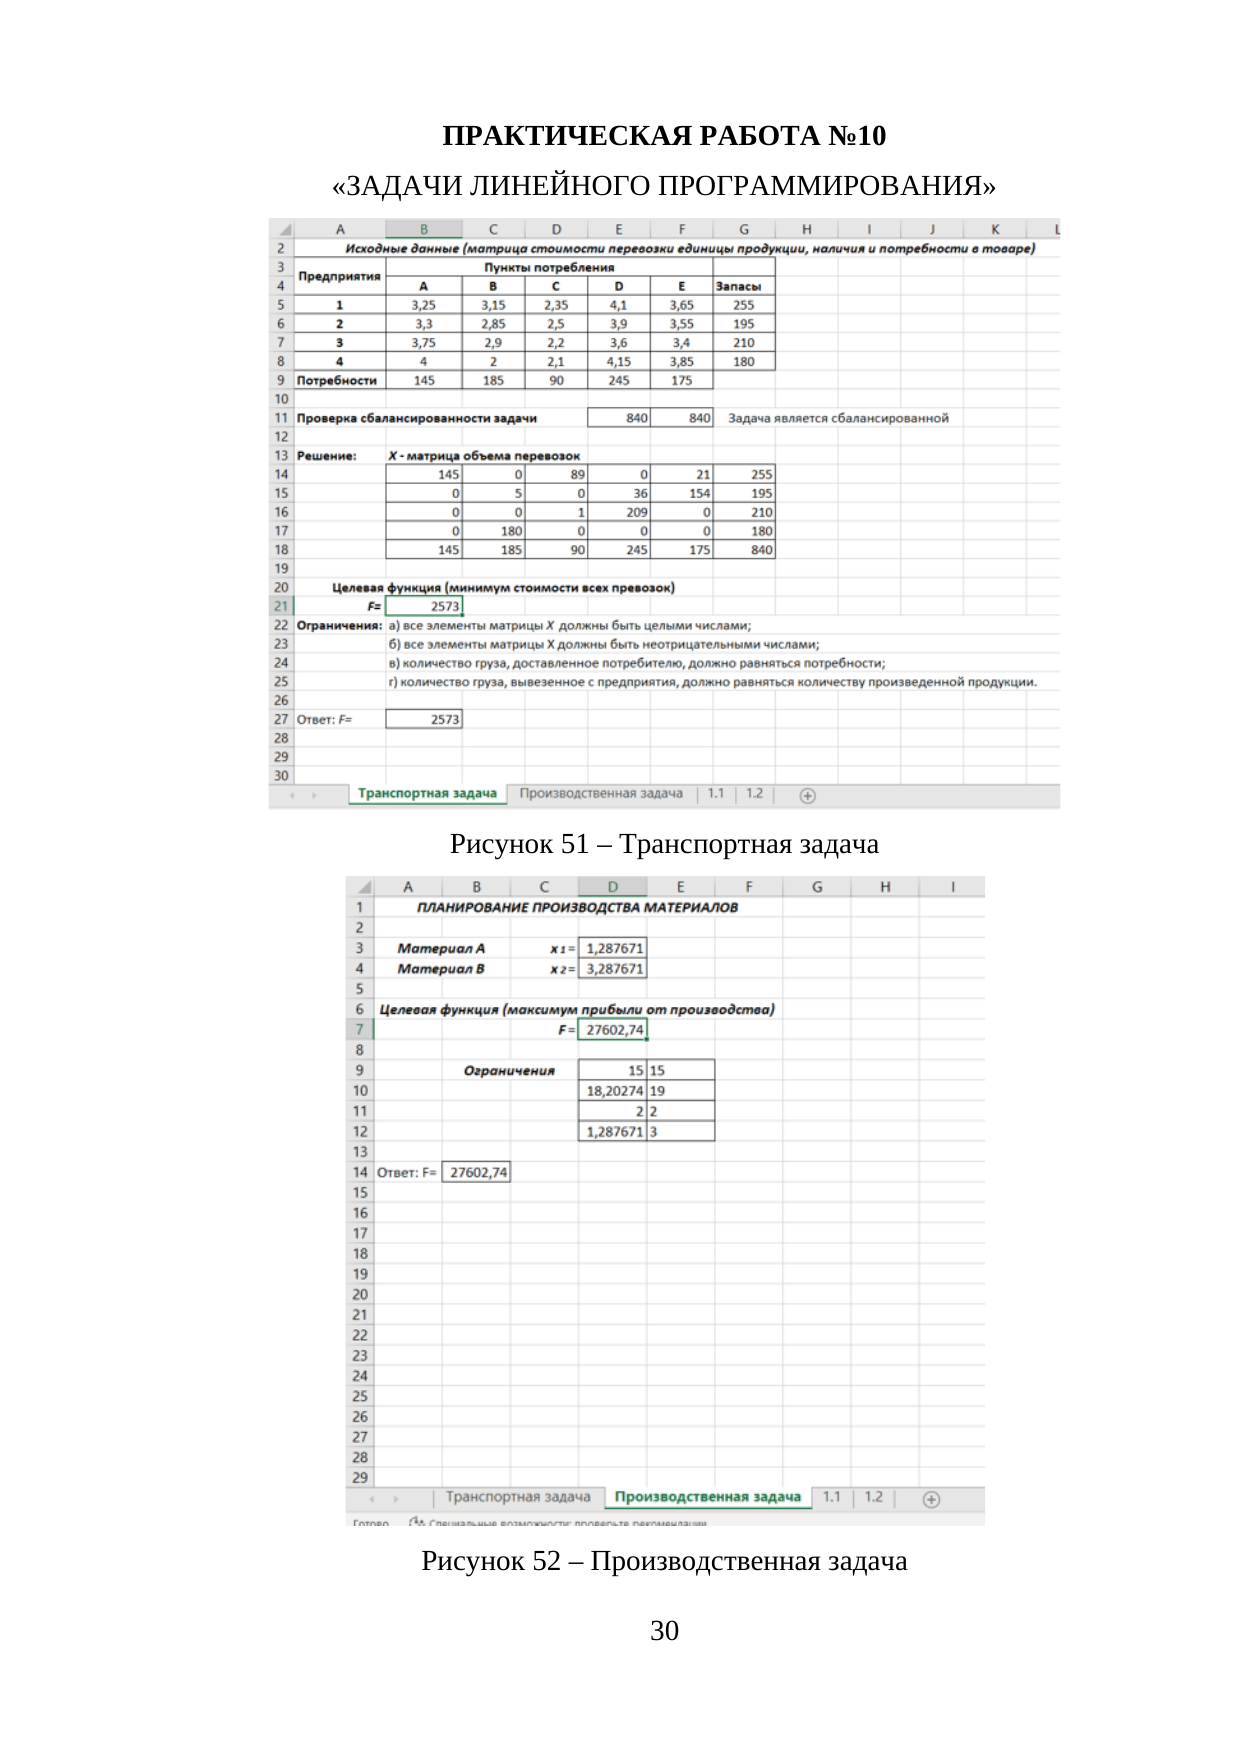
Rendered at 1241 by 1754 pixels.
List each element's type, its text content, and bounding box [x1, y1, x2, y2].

picture [268, 218, 1061, 810]
text Рисунок 51 – Транспортная задача [177, 826, 1152, 859]
text «ЗАДАЧИ ЛИНЕЙНОГО ПРОГРАММИРОВАНИЯ» [177, 168, 1152, 202]
picture [343, 876, 986, 1526]
text Рисунок 52 – Производственная задача [177, 1543, 1152, 1576]
subtitle ПРАКТИЧЕСКАЯ РАБОТА №10 [177, 118, 1152, 152]
